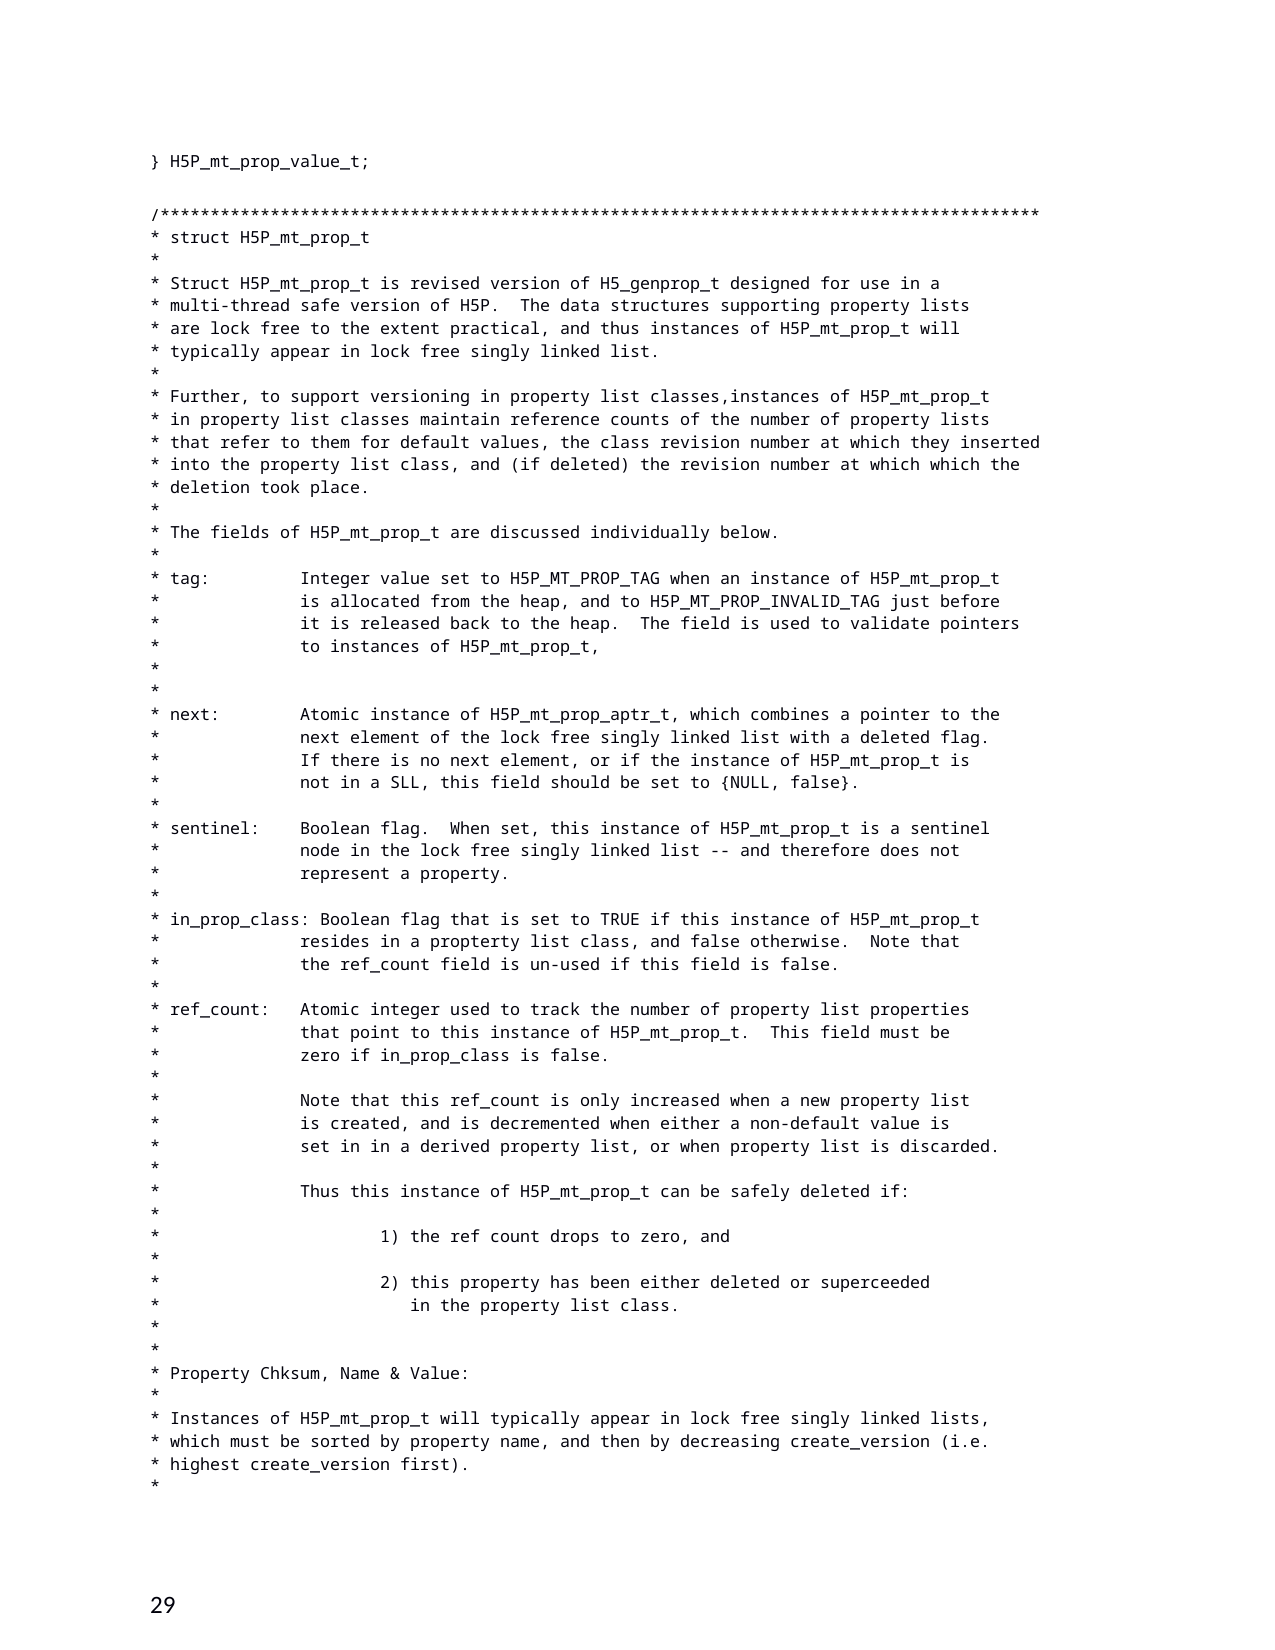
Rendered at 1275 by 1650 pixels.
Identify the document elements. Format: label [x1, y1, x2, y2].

text [150, 150, 1125, 203]
text [150, 203, 1125, 1498]
